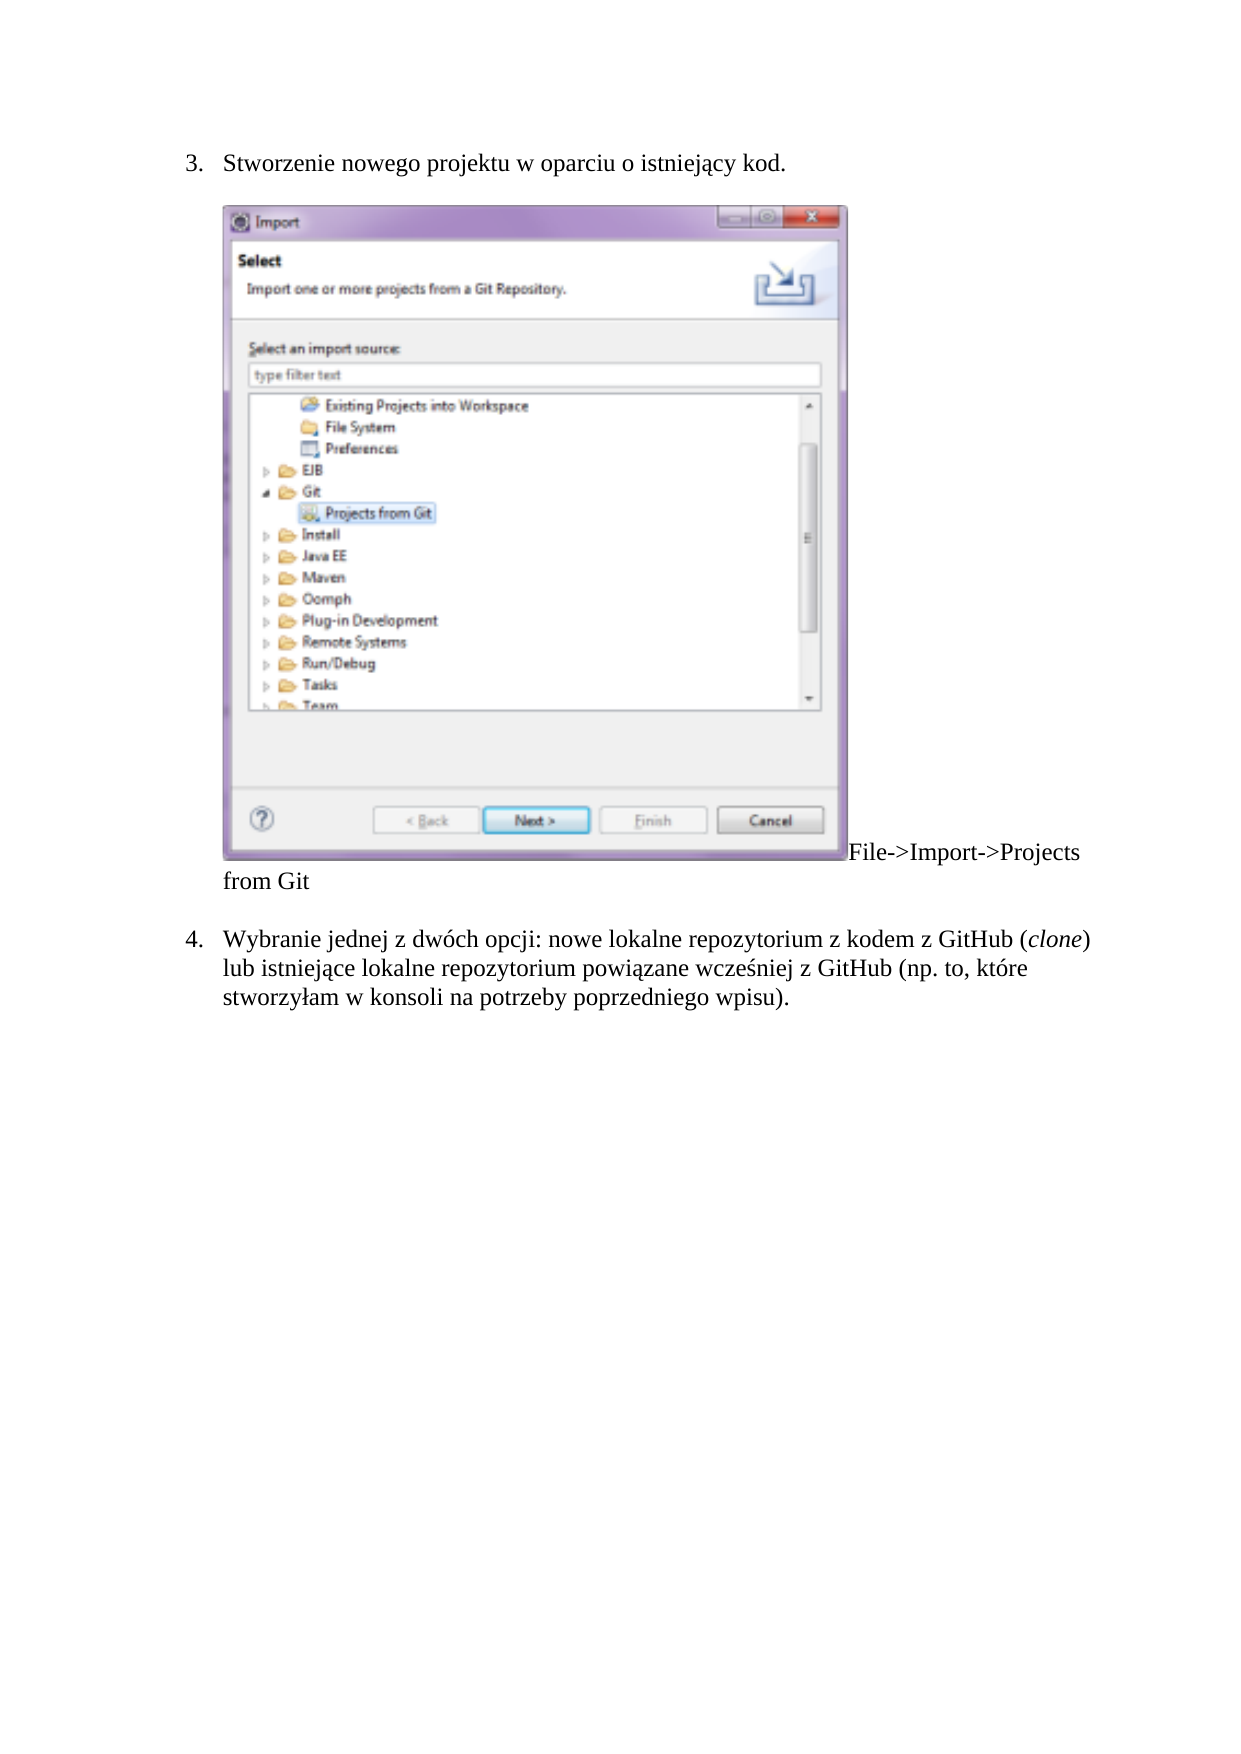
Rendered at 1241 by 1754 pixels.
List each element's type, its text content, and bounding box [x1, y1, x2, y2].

list Wybranie jednej z dwóch opcji: nowe lokalne repozytorium z kodem z GitHub (clone) lub istniejące lokalne repozytorium powiązane wcześniej z GitHub (np. to, które stworzyłam w konsoli na potrzeby poprzedniego wpisu). [185, 924, 1093, 1010]
list Stworzenie nowego projektu w oparciu o istniejący kod. [185, 148, 1093, 176]
picture [222, 205, 849, 861]
